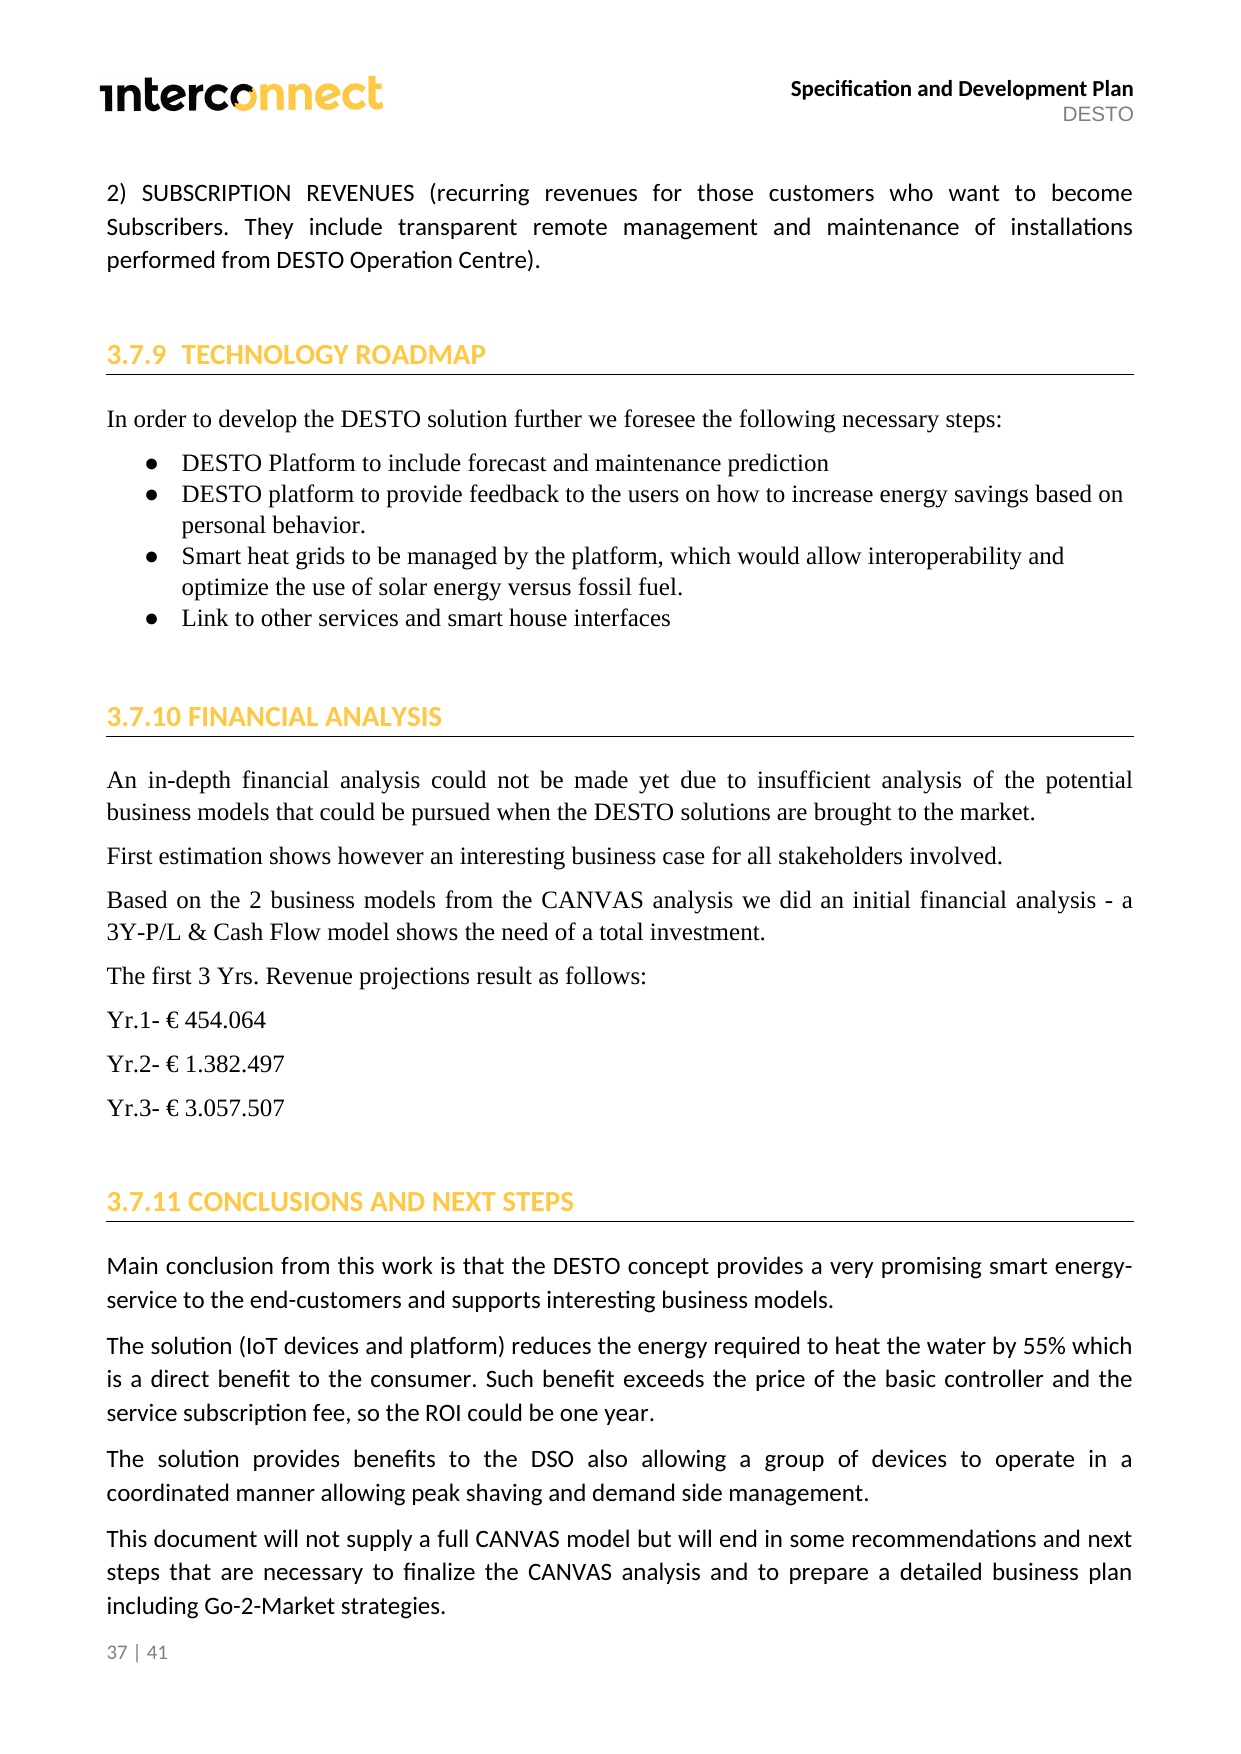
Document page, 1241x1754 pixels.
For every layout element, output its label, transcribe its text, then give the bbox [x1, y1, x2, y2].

text This document will not supply a full CANVAS model but will end in some recommendations and next steps that are necessary to finalize the CANVAS analysis and to prepare a detailed business plan including Go-2-Market strategies. [106, 1523, 1134, 1620]
text The first 3 Yrs. Revenue projections result as follows: [106, 961, 1134, 990]
text Main conclusion from this work is that the DESTO concept provides a very promising smart energy-service to the end-customers and supports interesting business models. [106, 1251, 1134, 1314]
text Yr.1- € 454.064 [106, 1005, 1134, 1034]
text Conclusions and next steps [106, 1183, 1134, 1221]
text The solution (IoT devices and platform) reduces the energy required to heat the water by 55% which is a direct benefit to the consumer. Such benefit exceeds the price of the basic controller and the service subscription fee, so the ROI could be one year. [106, 1330, 1134, 1428]
text An in-depth financial analysis could not be made yet due to insufficient analysis of the potential business models that could be pursued when the DESTO solutions are brought to the market. [106, 766, 1134, 826]
list Link to other services and smart house interfaces [144, 603, 1134, 632]
text Based on the 2 business models from the CANVAS analysis we did an initial financial analysis - a 3Y-P/L & Cash Flow model shows the need of a total investment. [106, 885, 1134, 946]
list DESTO platform to provide feedback to the users on how to increase energy savings based on personal behavior. [144, 479, 1134, 538]
list DESTO Platform to include forecast and maintenance prediction [144, 448, 1134, 476]
text Financial analysis [106, 698, 1134, 736]
text The solution provides benefits to the DSO also allowing a group of devices to operate in a coordinated manner allowing peak shaving and demand side management. [106, 1443, 1134, 1507]
text Technology Roadmap [106, 336, 1134, 374]
picture [99, 75, 384, 112]
text 2) SUBSCRIPTION REVENUES (recurring revenues for those customers who want to become Subscribers. They include transparent remote management and maintenance of installations performed from DESTO Operation Centre). [106, 177, 1134, 275]
text In order to develop the DESTO solution further we foresee the following necessary steps: [106, 404, 1134, 432]
list Smart heat grids to be managed by the platform, which would allow interoperability and optimize the use of solar energy versus fossil fuel. [144, 541, 1134, 601]
text Yr.3- € 3.057.507 [106, 1093, 1134, 1122]
text Yr.2- € 1.382.497 [106, 1049, 1134, 1078]
text First estimation shows however an interesting business case for all stakeholders involved. [106, 841, 1134, 870]
